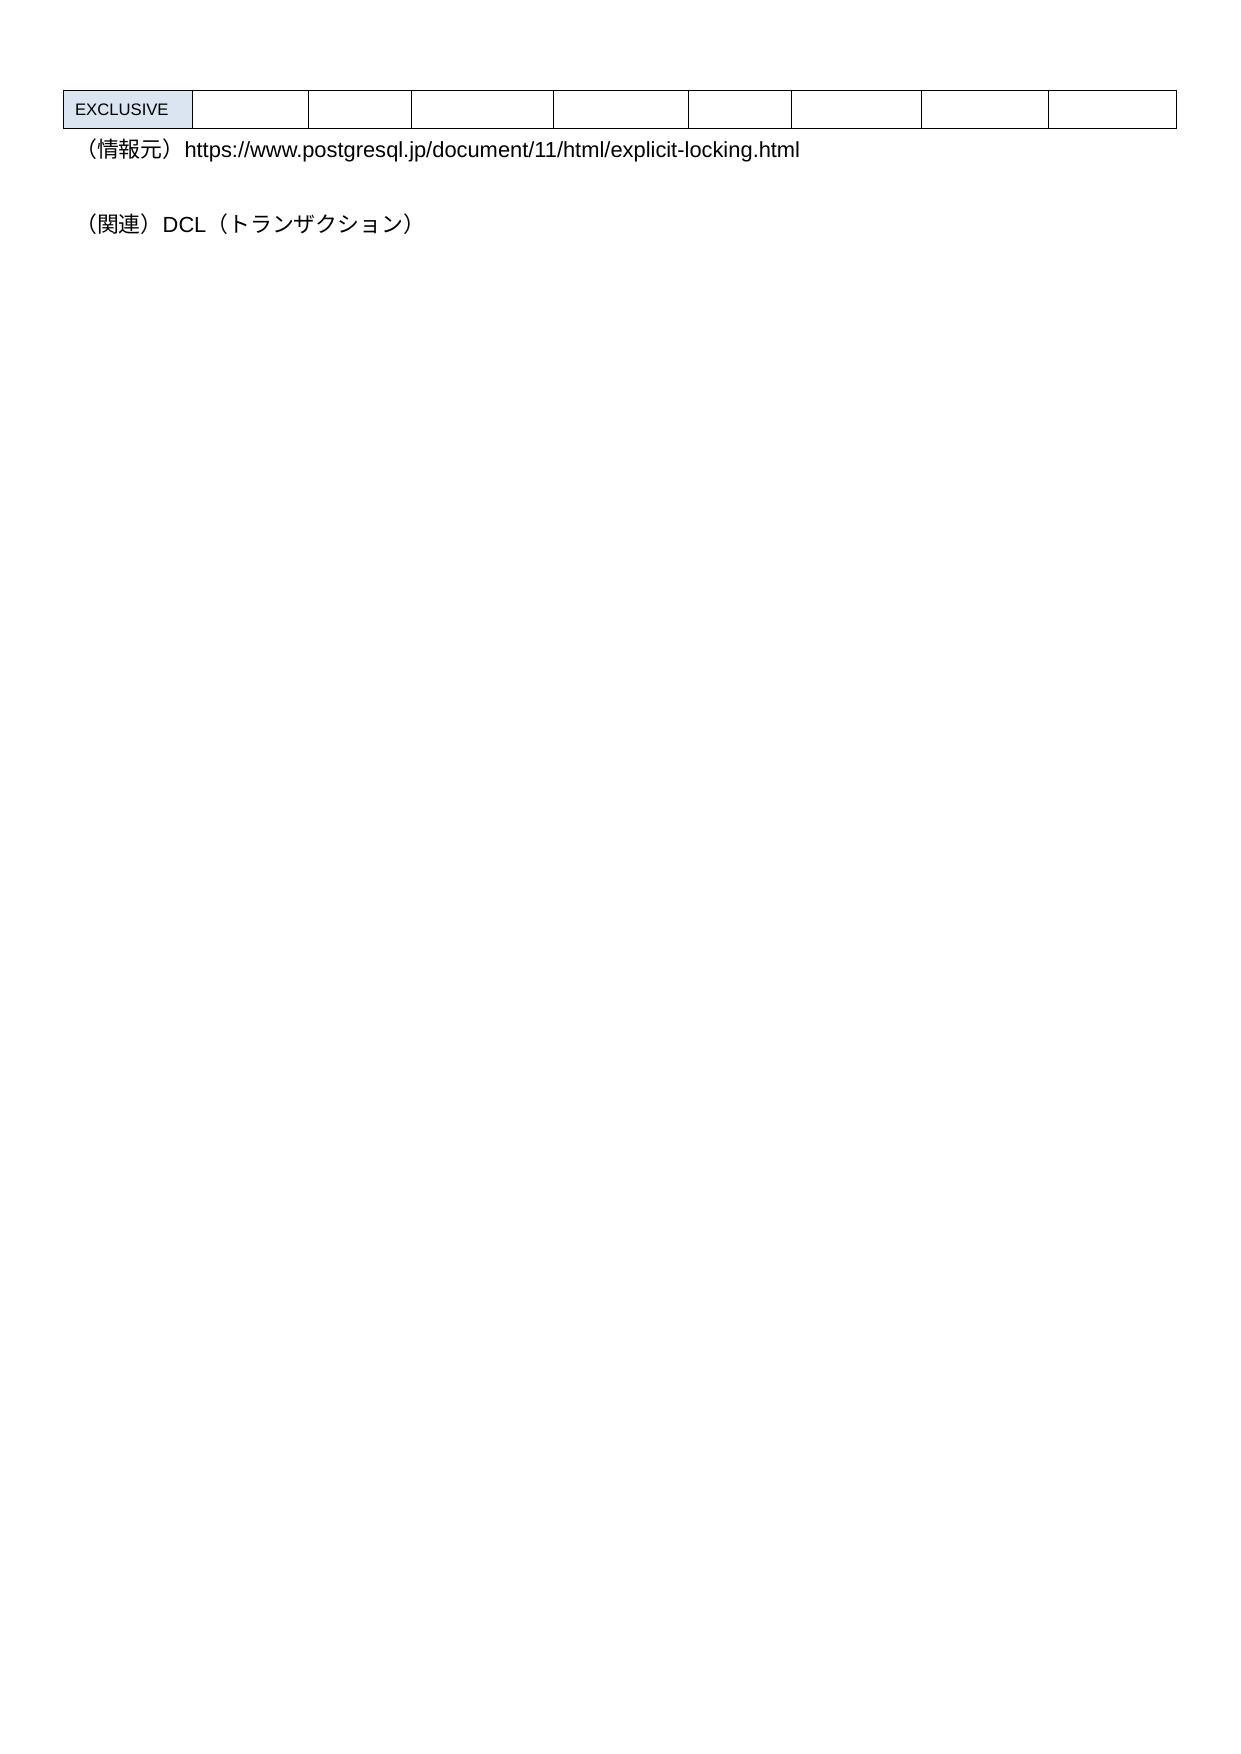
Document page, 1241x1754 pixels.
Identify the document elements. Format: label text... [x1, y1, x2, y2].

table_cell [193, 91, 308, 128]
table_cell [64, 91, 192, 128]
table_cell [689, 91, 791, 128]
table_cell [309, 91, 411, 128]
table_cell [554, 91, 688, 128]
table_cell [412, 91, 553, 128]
text （関連）DCL（トランザクション） [75, 204, 1165, 242]
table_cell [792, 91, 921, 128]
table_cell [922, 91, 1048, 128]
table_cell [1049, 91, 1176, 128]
text （情報元）https://www.postgresql.jp/document/11/html/explicit-locking.html [75, 129, 1165, 167]
